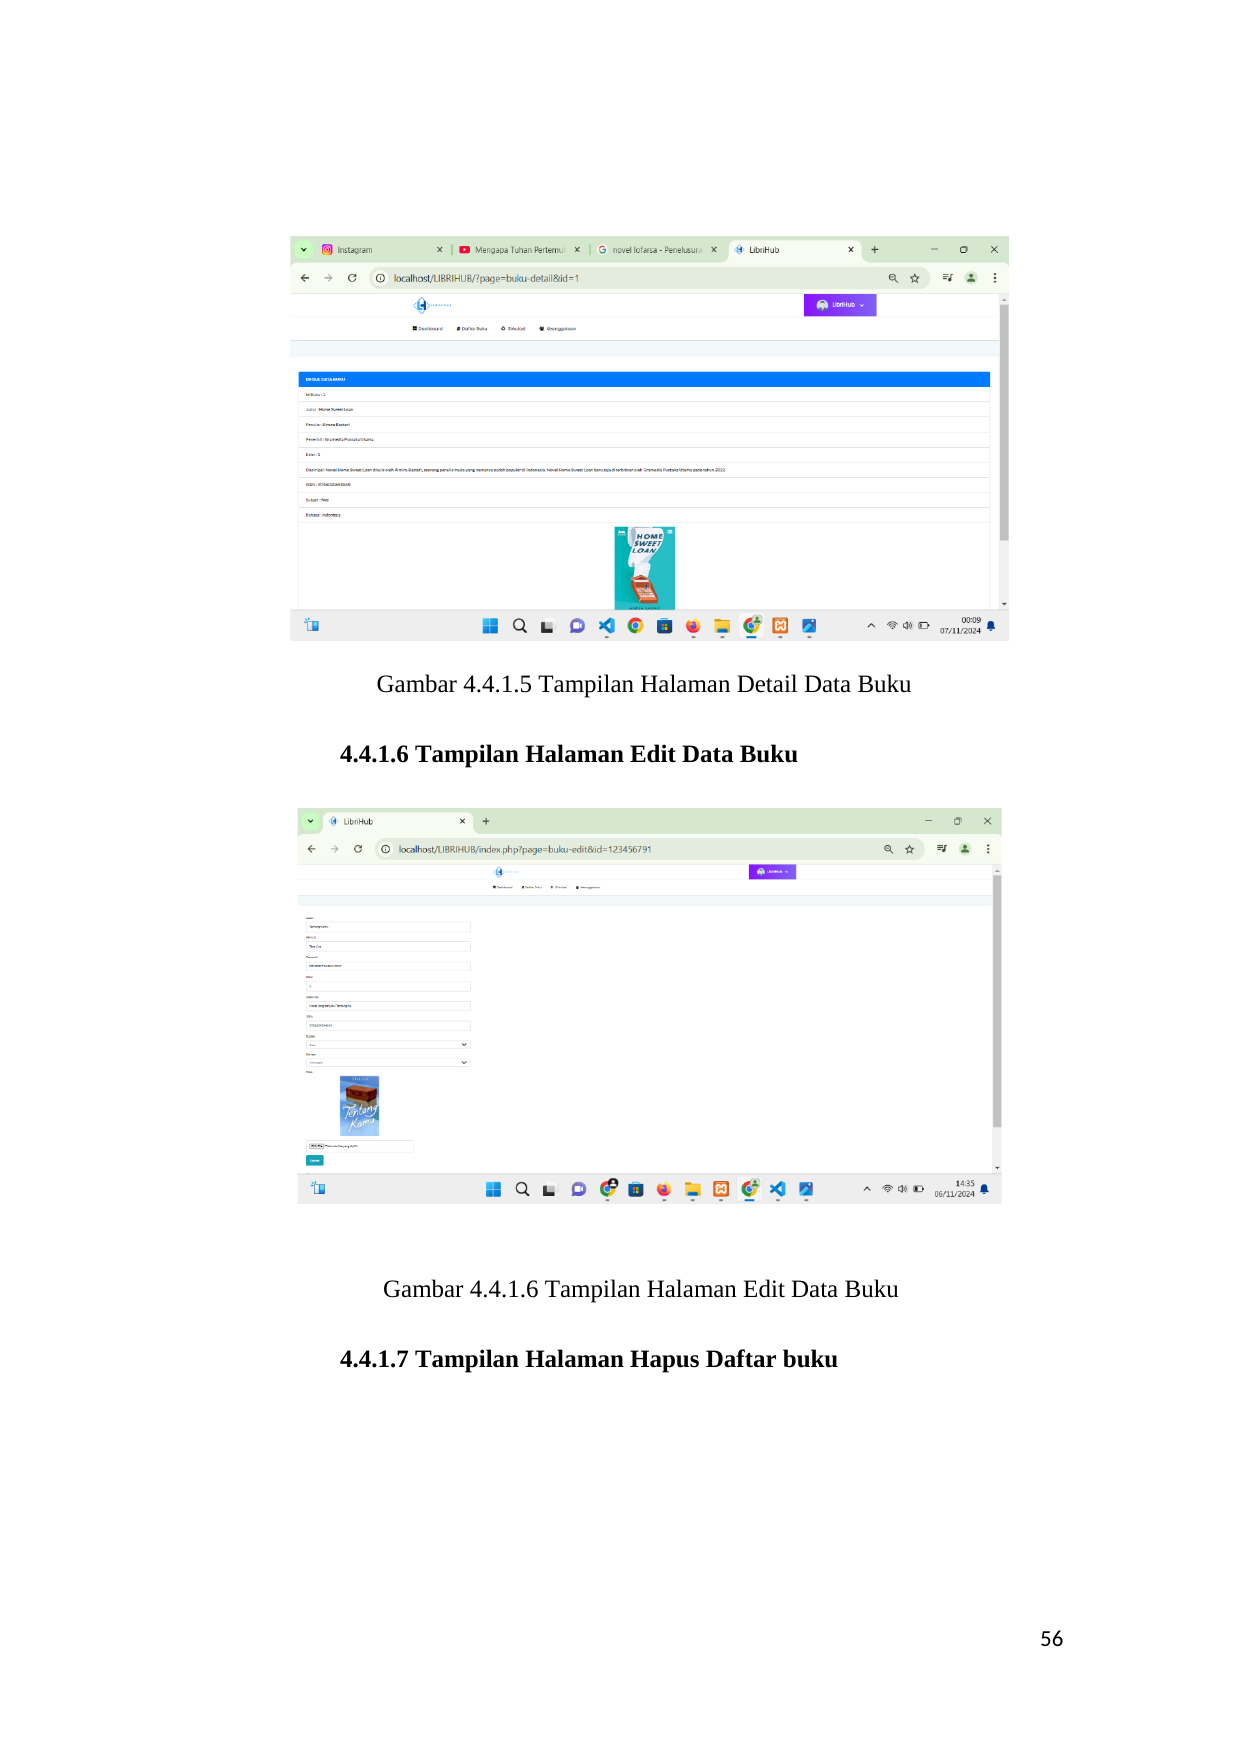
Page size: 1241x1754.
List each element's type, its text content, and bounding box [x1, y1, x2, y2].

picture [297, 808, 1002, 1204]
text 4.4.1.6 Tampilan Halaman Edit Data Buku [340, 739, 1045, 768]
text 4.4.1.7 Tampilan Halaman Hapus Daftar buku [340, 1344, 1045, 1373]
picture [290, 236, 1009, 641]
